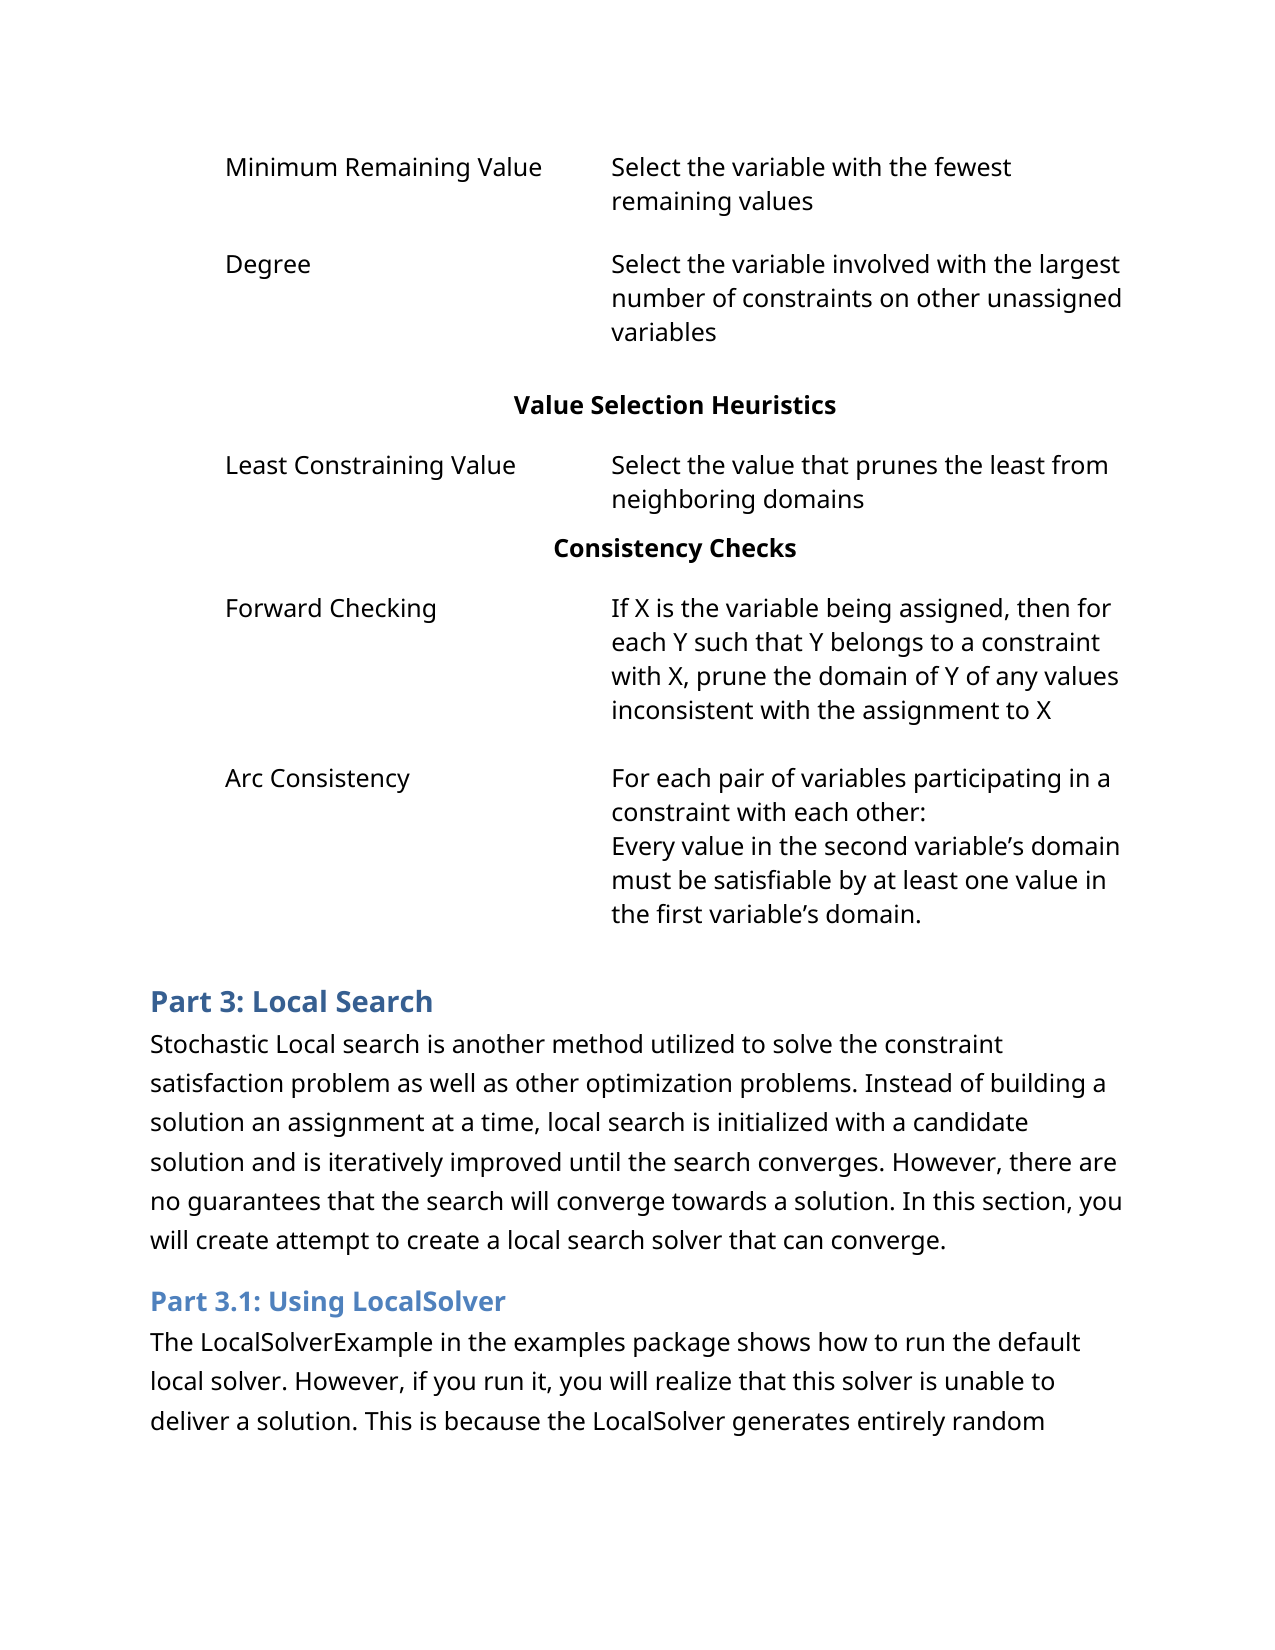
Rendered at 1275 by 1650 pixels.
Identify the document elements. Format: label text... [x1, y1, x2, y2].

table_header Least Constraining Value [214, 448, 600, 530]
subtitle Part 3.1: Using LocalSolver [150, 1282, 1125, 1319]
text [150, 1325, 1125, 1437]
list Consistency Checks [225, 530, 1125, 564]
table_header Minimum Remaining Value [214, 150, 600, 247]
list Value Selection Heuristics [225, 388, 1125, 422]
subtitle Part 3: Local Search [150, 981, 1125, 1021]
table_cell Degree [214, 247, 600, 349]
text Stochastic Local search is another method utilized to solve the constraint satisfaction problem as well as other optimization problems. Instead of building a solution an assignment at a time, local search is initialized with a candidate solution and is iteratively improved until the search converges. However, there are no guarantees that the search will converge towards a solution. In this section, you will create attempt to create a local search solver that can converge. [150, 1027, 1125, 1257]
table_header If X is the variable being assigned, then for each Y such that Y belongs to a constraint with X, prune the domain of Y of any values inconsistent with the assignment to X [600, 590, 1136, 761]
table_cell For each pair of variables participating in a constraint with each other: Every value in the second variable’s domain must be satisfiable by at least one value in the first variable’s domain. [600, 761, 1136, 931]
table_cell Select the variable involved with the largest number of constraints on other unassigned variables [600, 247, 1136, 349]
table_cell Arc Consistency [214, 761, 600, 931]
table_header Select the value that prunes the least from neighboring domains [600, 448, 1136, 530]
table_header Forward Checking [214, 590, 600, 761]
table_header Select the variable with the fewest remaining values [600, 150, 1136, 247]
